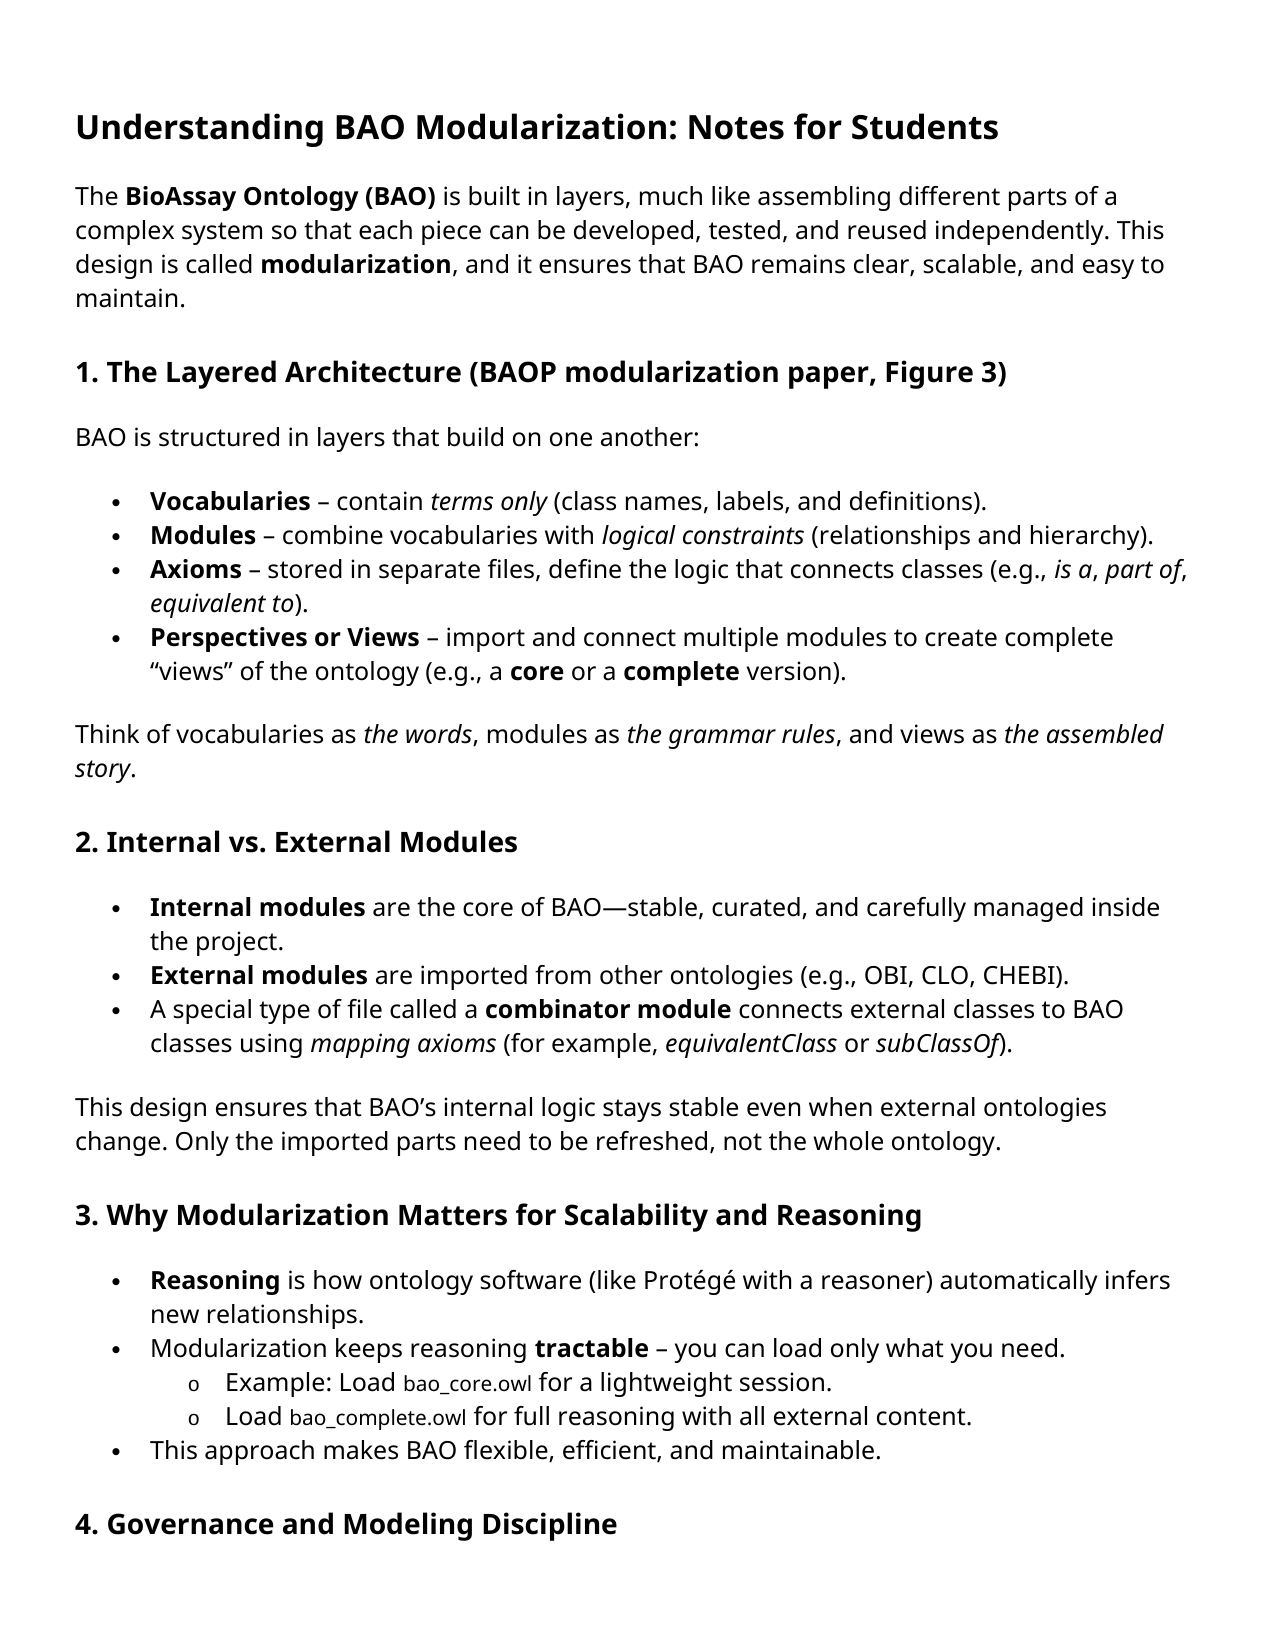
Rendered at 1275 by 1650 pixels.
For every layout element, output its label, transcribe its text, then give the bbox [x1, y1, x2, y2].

text The BioAssay Ontology (BAO) is built in layers, much like assembling different parts of a complex system so that each piece can be developed, tested, and reused independently. This design is called modularization, and it ensures that BAO remains clear, scalable, and easy to maintain. [75, 179, 1200, 315]
text This design ensures that BAO’s internal logic stays stable even when external ontologies change. Only the imported parts need to be refreshed, not the whole ontology. [75, 1089, 1200, 1157]
text 4. Governance and Modeling Discipline [75, 1504, 1200, 1543]
list External modules are imported from other ontologies (e.g., OBI, CLO, CHEBI). [112, 958, 1200, 992]
list Example: Load bao_core.owl for a lightweight session. [187, 1365, 1200, 1399]
list Modules – combine vocabularies with logical constraints (relationships and hierarchy). [112, 517, 1200, 551]
list Vocabularies – contain terms only (class names, labels, and definitions). [112, 483, 1200, 517]
text BAO is structured in layers that build on one another: [75, 420, 1200, 454]
list Axioms – stored in separate files, define the logic that connects classes (e.g., is a, part of, equivalent to). [112, 551, 1200, 619]
list Internal modules are the core of BAO—stable, curated, and carefully managed inside the project. [112, 890, 1200, 958]
list Modularization keeps reasoning tractable – you can load only what you need. [112, 1331, 1200, 1365]
text Think of vocabularies as the words, modules as the grammar rules, and views as the assembled story. [75, 717, 1200, 785]
text 1. The Layered Architecture (BAOP modularization paper, Figure 3) [75, 352, 1200, 391]
list This approach makes BAO flexible, efficient, and maintainable. [112, 1433, 1200, 1467]
list Reasoning is how ontology software (like Protégé with a reasoner) automatically infers new relationships. [112, 1262, 1200, 1331]
text Understanding BAO Modularization: Notes for Students [75, 104, 1200, 149]
list A special type of file called a combinator module connects external classes to BAO classes using mapping axioms (for example, equivalentClass or subClassOf). [112, 992, 1200, 1060]
text 2. Internal vs. External Modules [75, 822, 1200, 861]
list Load bao_complete.owl for full reasoning with all external content. [187, 1399, 1200, 1433]
list Perspectives or Views – import and connect multiple modules to create complete “views” of the ontology (e.g., a core or a complete version). [112, 619, 1200, 688]
text 3. Why Modularization Matters for Scalability and Reasoning [75, 1195, 1200, 1233]
